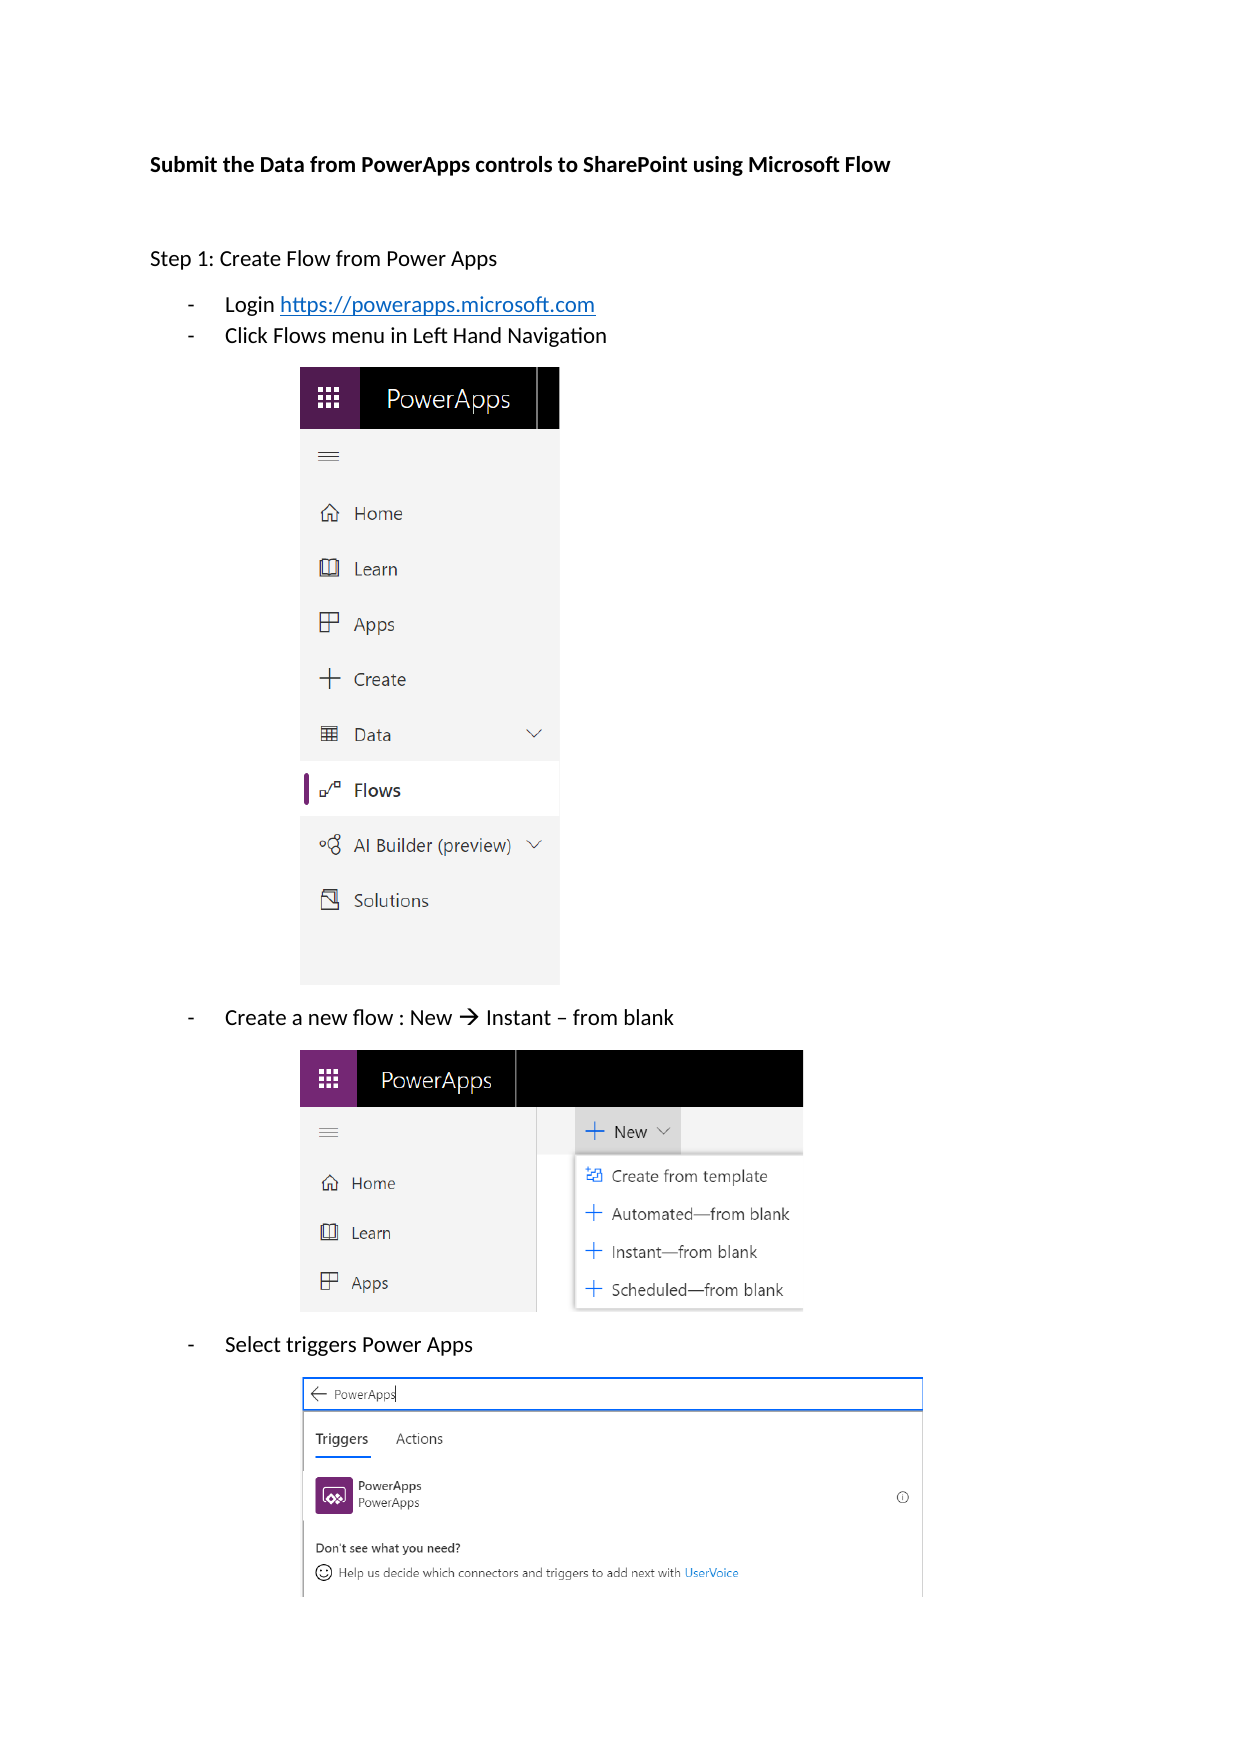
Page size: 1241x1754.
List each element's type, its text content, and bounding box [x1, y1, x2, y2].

list Create a new flow : New Instant – from blank [187, 1003, 1090, 1031]
picture [300, 1050, 804, 1312]
picture [300, 1377, 923, 1597]
text Step 1: Create Flow from Power Apps [150, 244, 1090, 272]
list Select triggers Power Apps [187, 1331, 1090, 1359]
list Click Flows menu in Left Hand Navigation [187, 321, 1090, 349]
text Submit the Data from PowerApps controls to SharePoint using Microsoft Flow [150, 150, 1090, 178]
picture [300, 367, 560, 985]
list Login https://powerapps.microsoft.com [187, 291, 1090, 319]
